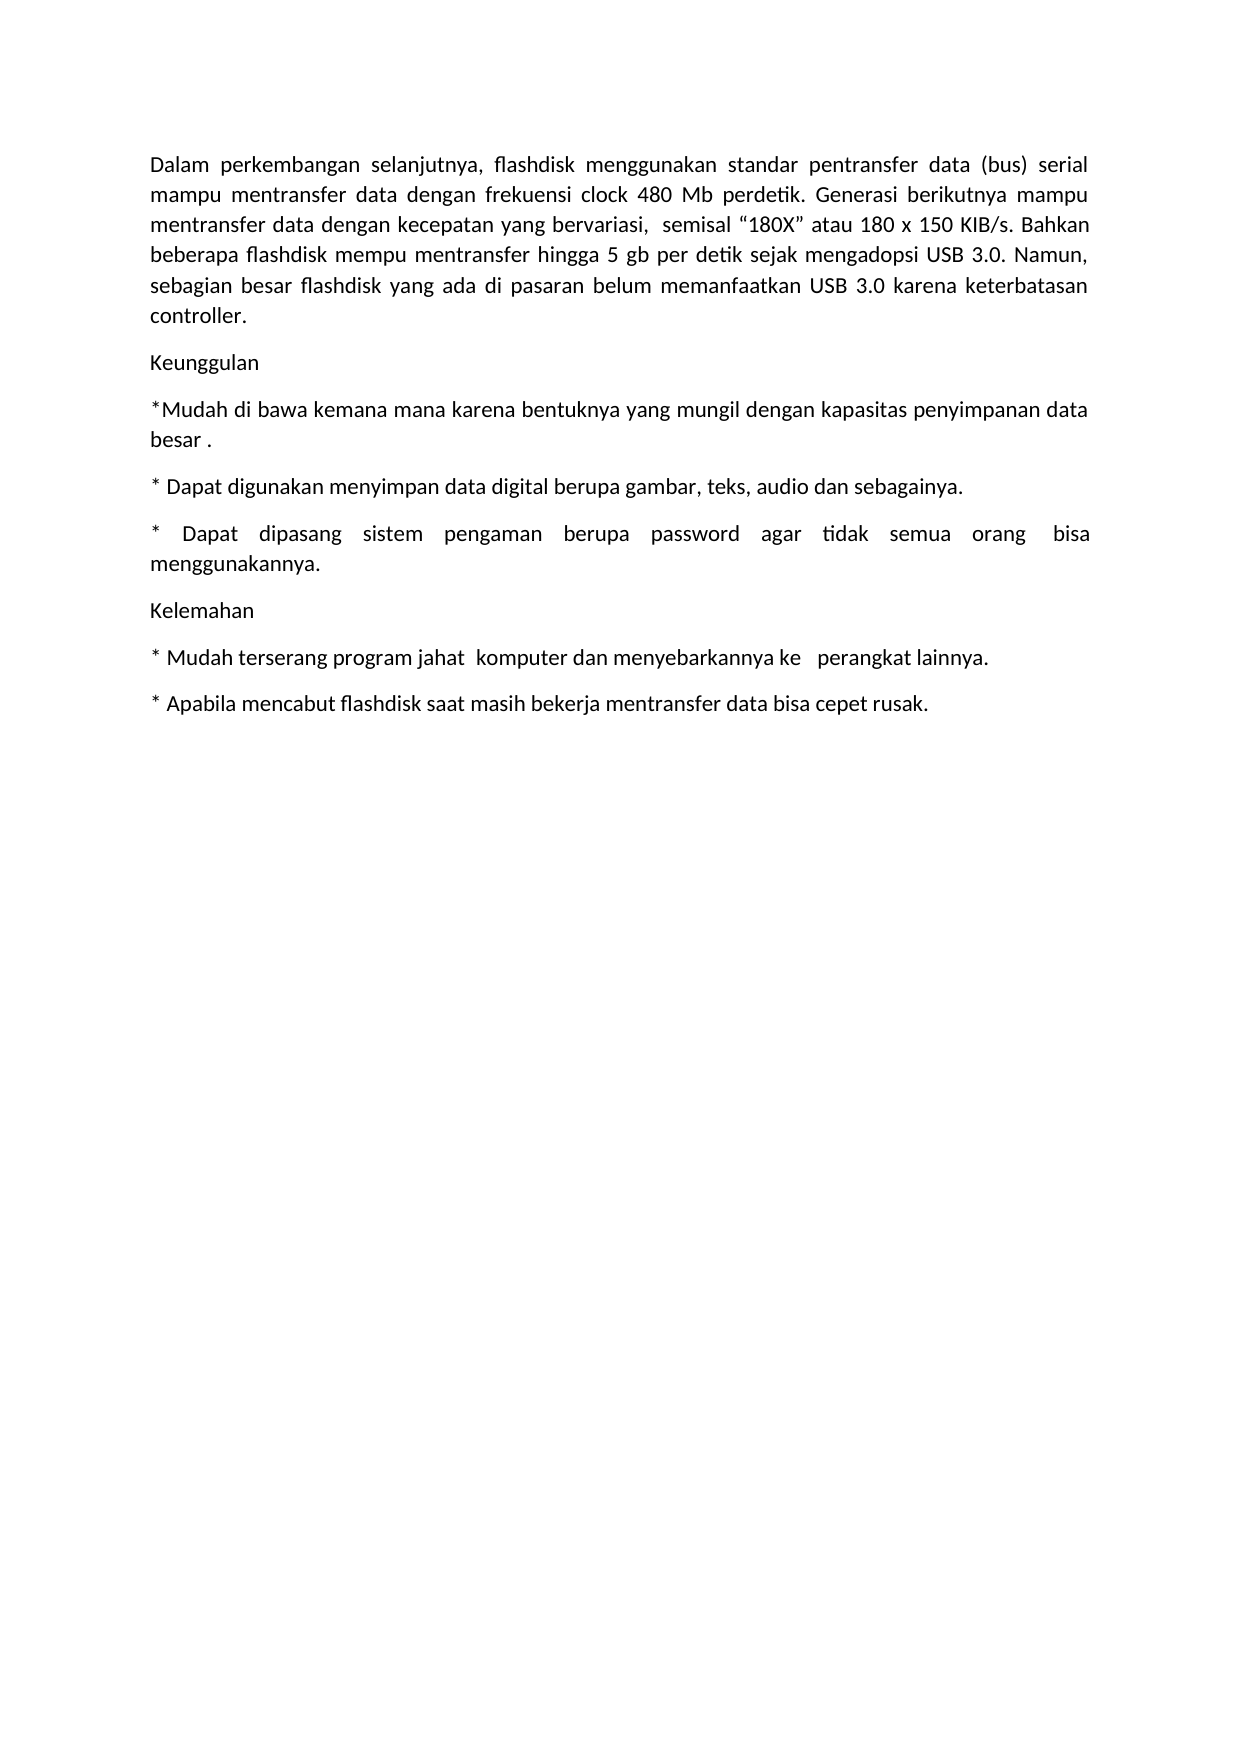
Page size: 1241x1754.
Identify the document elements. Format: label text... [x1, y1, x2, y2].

text Dalam perkembangan selanjutnya, flashdisk menggunakan standar pentransfer data (bus) serial mampu mentransfer data dengan frekuensi clock 480 Mb perdetik. Generasi berikutnya mampu mentransfer data dengan kecepatan yang bervariasi, semisal “180X” atau 180 x 150 KIB/s. Bahkan beberapa flashdisk mempu mentransfer hingga 5 gb per detik sejak mengadopsi USB 3.0. Namun, sebagian besar flashdisk yang ada di pasaran belum memanfaatkan USB 3.0 karena keterbatasan controller. [150, 150, 1090, 329]
text Kelemahan [150, 596, 1090, 624]
text *Mudah di bawa kemana mana karena bentuknya yang mungil dengan kapasitas penyimpanan data besar . [150, 395, 1090, 453]
text * Dapat digunakan menyimpan data digital berupa gambar, teks, audio dan sebagainya. [150, 472, 1090, 500]
text * Apabila mencabut flashdisk saat masih bekerja mentransfer data bisa cepet rusak. [150, 689, 1090, 718]
text * Mudah terserang program jahat komputer dan menyebarkannya ke perangkat lainnya. [150, 643, 1090, 671]
text Keunggulan [150, 348, 1090, 376]
text * Dapat dipasang sistem pengaman berupa password agar tidak semua orang bisa menggunakannya. [150, 519, 1090, 577]
